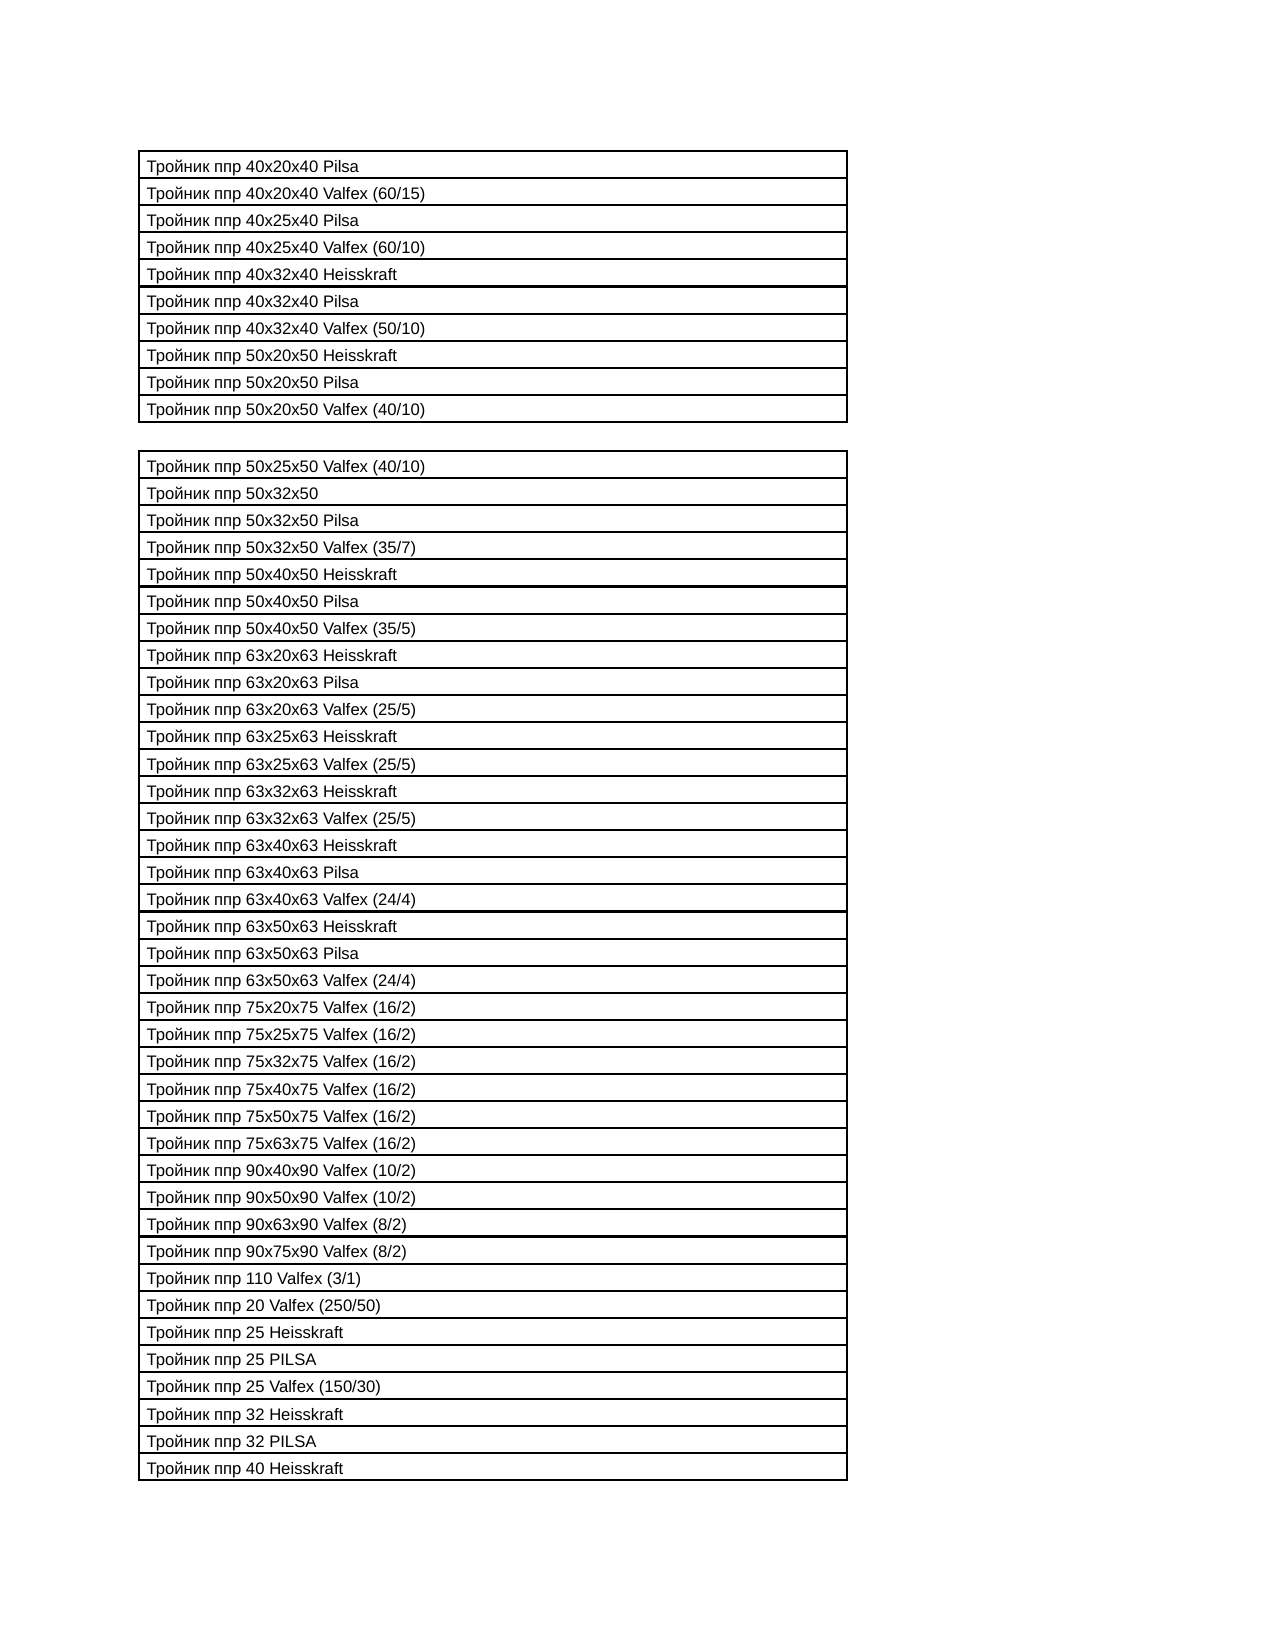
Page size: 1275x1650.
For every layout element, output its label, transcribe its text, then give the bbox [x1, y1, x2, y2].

table_cell Тройник ппр 75х40х75 Valfex (16/2) [140, 1075, 846, 1100]
table_cell Тройник ппр 63х50х63 Valfex (24/4) [140, 967, 846, 992]
table_cell Тройник ппр 63х50х63 Heisskraft [140, 913, 846, 937]
table_cell Тройник ппр 63х25х63 Valfex (25/5) [140, 750, 846, 775]
table_cell Тройник ппр 63х20х63 Heisskraft [140, 642, 846, 667]
table_cell Тройник ппр 25 PILSA [140, 1346, 846, 1371]
table_cell Тройник ппр 25 Valfex (150/30) [140, 1373, 846, 1398]
table_cell Тройник ппр 50х20х50 Pilsa [140, 369, 846, 394]
table_cell Тройник ппр 63х40х63 Pilsa [140, 858, 846, 883]
table_cell Тройник ппр 75х25х75 Valfex (16/2) [140, 1021, 846, 1046]
table_cell Тройник ппр 63х32х63 Valfex (25/5) [140, 804, 846, 829]
table_cell Тройник ппр 40х25х40 Pilsa [140, 206, 846, 231]
table_cell Тройник ппр 63х20х63 Pilsa [140, 669, 846, 694]
table_cell Тройник ппр 32 Heisskraft [140, 1400, 846, 1425]
table_cell Тройник ппр 75х63х75 Valfex (16/2) [140, 1129, 846, 1154]
table_cell Тройник ппр 63х25х63 Heisskraft [140, 723, 846, 748]
table_cell Тройник ппр 50х40х50 Pilsa [140, 588, 846, 612]
table_cell Тройник ппр 40 Heisskraft [140, 1454, 846, 1479]
table_cell Тройник ппр 90х40х90 Valfex (10/2) [140, 1156, 846, 1181]
table_cell Тройник ппр 50х40х50 Valfex (35/5) [140, 615, 846, 639]
table_cell Тройник ппр 90х75х90 Valfex (8/2) [140, 1238, 846, 1262]
table_cell Тройник ппр 90х50х90 Valfex (10/2) [140, 1183, 846, 1208]
table_cell Тройник ппр 50х20х50 Heisskraft [140, 342, 846, 367]
table_cell Тройник ппр 25 Heisskraft [140, 1319, 846, 1344]
table_cell Тройник ппр 50х40х50 Heisskraft [140, 560, 846, 585]
table_cell Тройник ппр 40х20х40 Valfex (60/15) [140, 179, 846, 204]
table_cell Тройник ппр 63х20х63 Valfex (25/5) [140, 696, 846, 721]
table_cell Тройник ппр 63х50х63 Pilsa [140, 940, 846, 964]
table_cell Тройник ппр 63х32х63 Heisskraft [140, 777, 846, 802]
table_cell Тройник ппр 20 Valfex (250/50) [140, 1292, 846, 1317]
table_cell Тройник ппр 75х32х75 Valfex (16/2) [140, 1048, 846, 1073]
table_cell Тройник ппр 63х40х63 Heisskraft [140, 831, 846, 856]
table_cell Тройник ппр 50х20х50 Valfex (40/10) [140, 396, 846, 421]
table_cell Тройник ппр 40х20х40 Pilsa [140, 152, 846, 177]
table_cell Тройник ппр 50х32х50 Valfex (35/7) [140, 533, 846, 558]
table_cell Тройник ппр 50х32х50 [140, 479, 846, 504]
table_cell Тройник ппр 90х63х90 Valfex (8/2) [140, 1210, 846, 1235]
table_cell Тройник ппр 50х32х50 Pilsa [140, 506, 846, 531]
table_header Тройник ппр 50х25х50 Valfex (40/10) [140, 452, 846, 477]
table_cell Тройник ппр 75х20х75 Valfex (16/2) [140, 994, 846, 1019]
table_cell Тройник ппр 40х32х40 Pilsa [140, 288, 846, 312]
table_cell Тройник ппр 110 Valfex (3/1) [140, 1265, 846, 1289]
table_cell Тройник ппр 63х40х63 Valfex (24/4) [140, 885, 846, 910]
table_cell Тройник ппр 40х32х40 Valfex (50/10) [140, 315, 846, 339]
table_cell Тройник ппр 40х25х40 Valfex (60/10) [140, 233, 846, 258]
table_cell Тройник ппр 40х32х40 Heisskraft [140, 260, 846, 285]
table_cell Тройник ппр 32 PILSA [140, 1427, 846, 1452]
table_cell Тройник ппр 75х50х75 Valfex (16/2) [140, 1102, 846, 1127]
